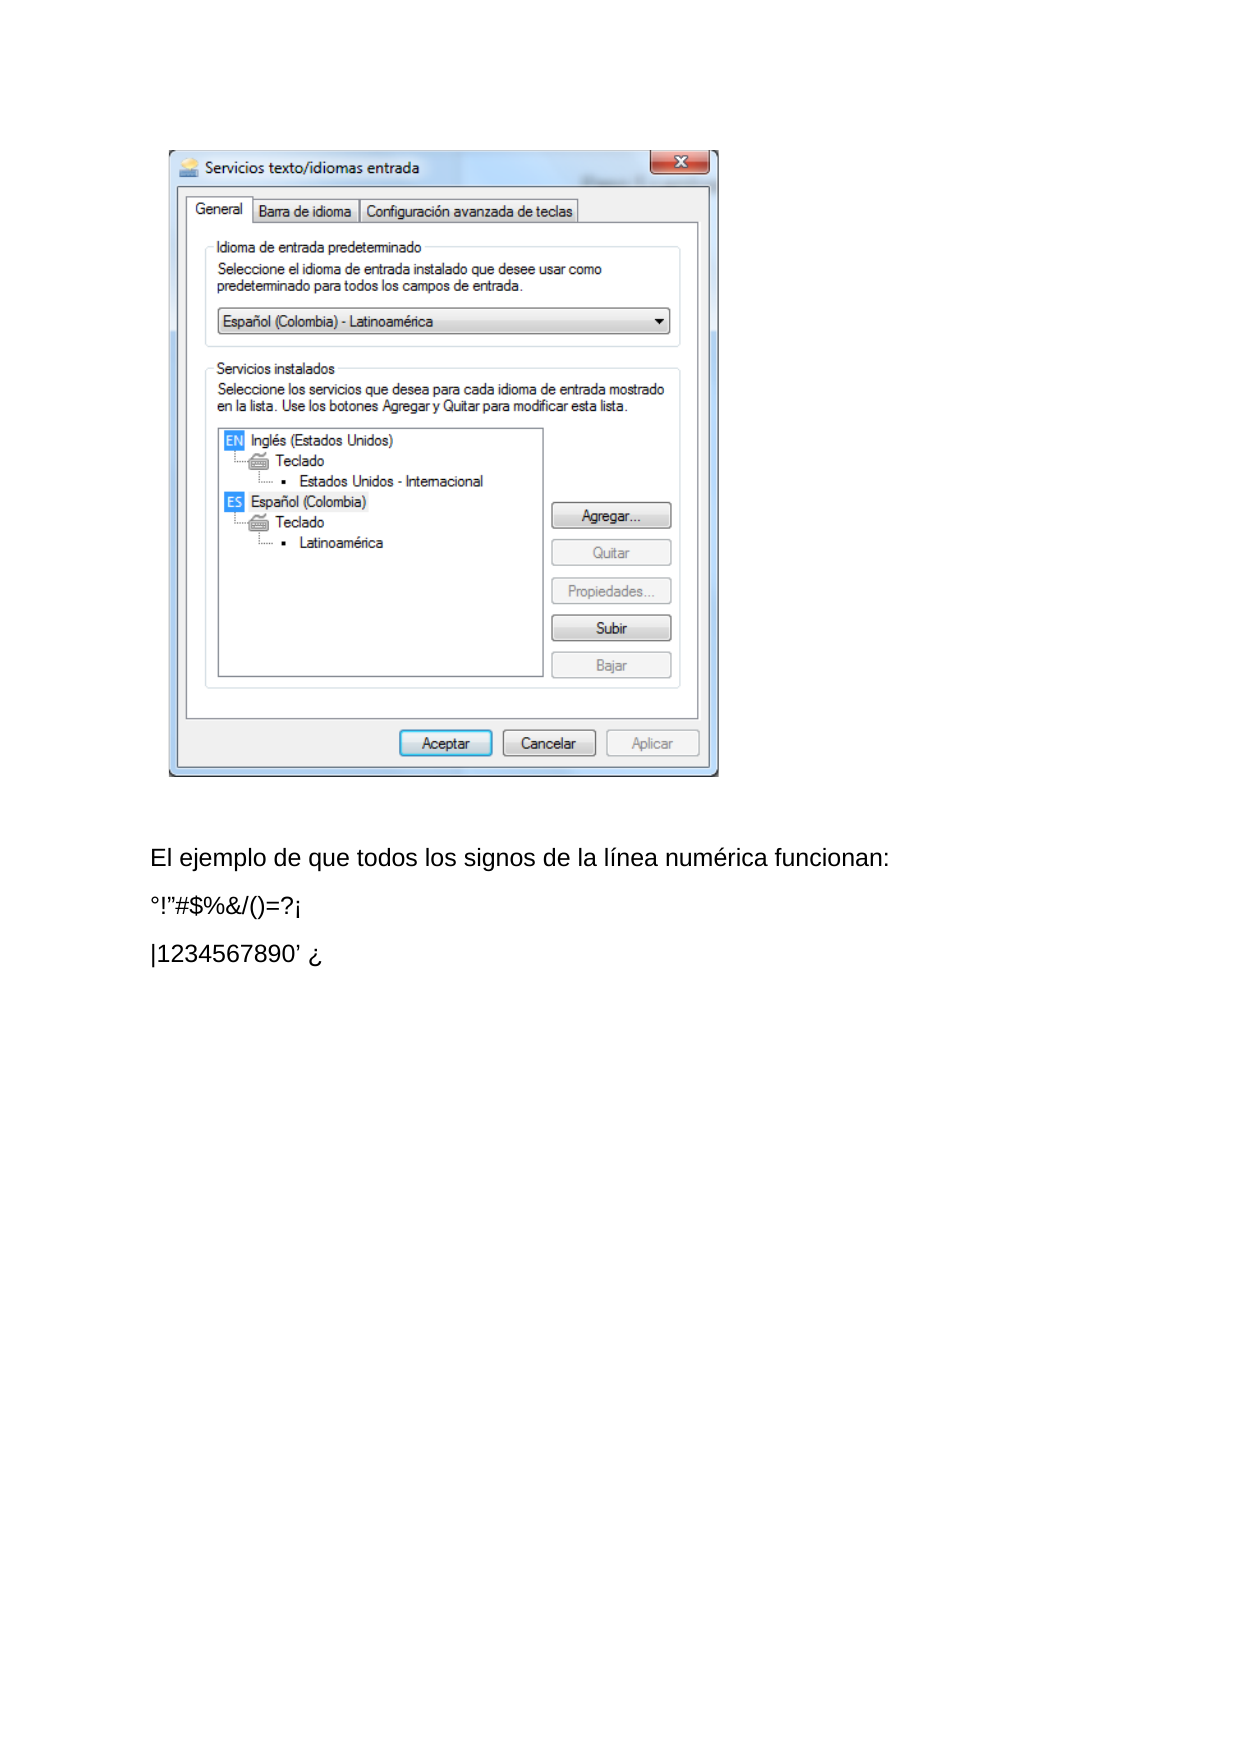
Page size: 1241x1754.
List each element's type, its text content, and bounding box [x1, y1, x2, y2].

text °!”#$%&/()=?¡ [150, 891, 1090, 919]
text El ejemplo de que todos los signos de la línea numérica funcionan: [150, 843, 1090, 872]
text |1234567890’ ¿ [150, 938, 1090, 967]
